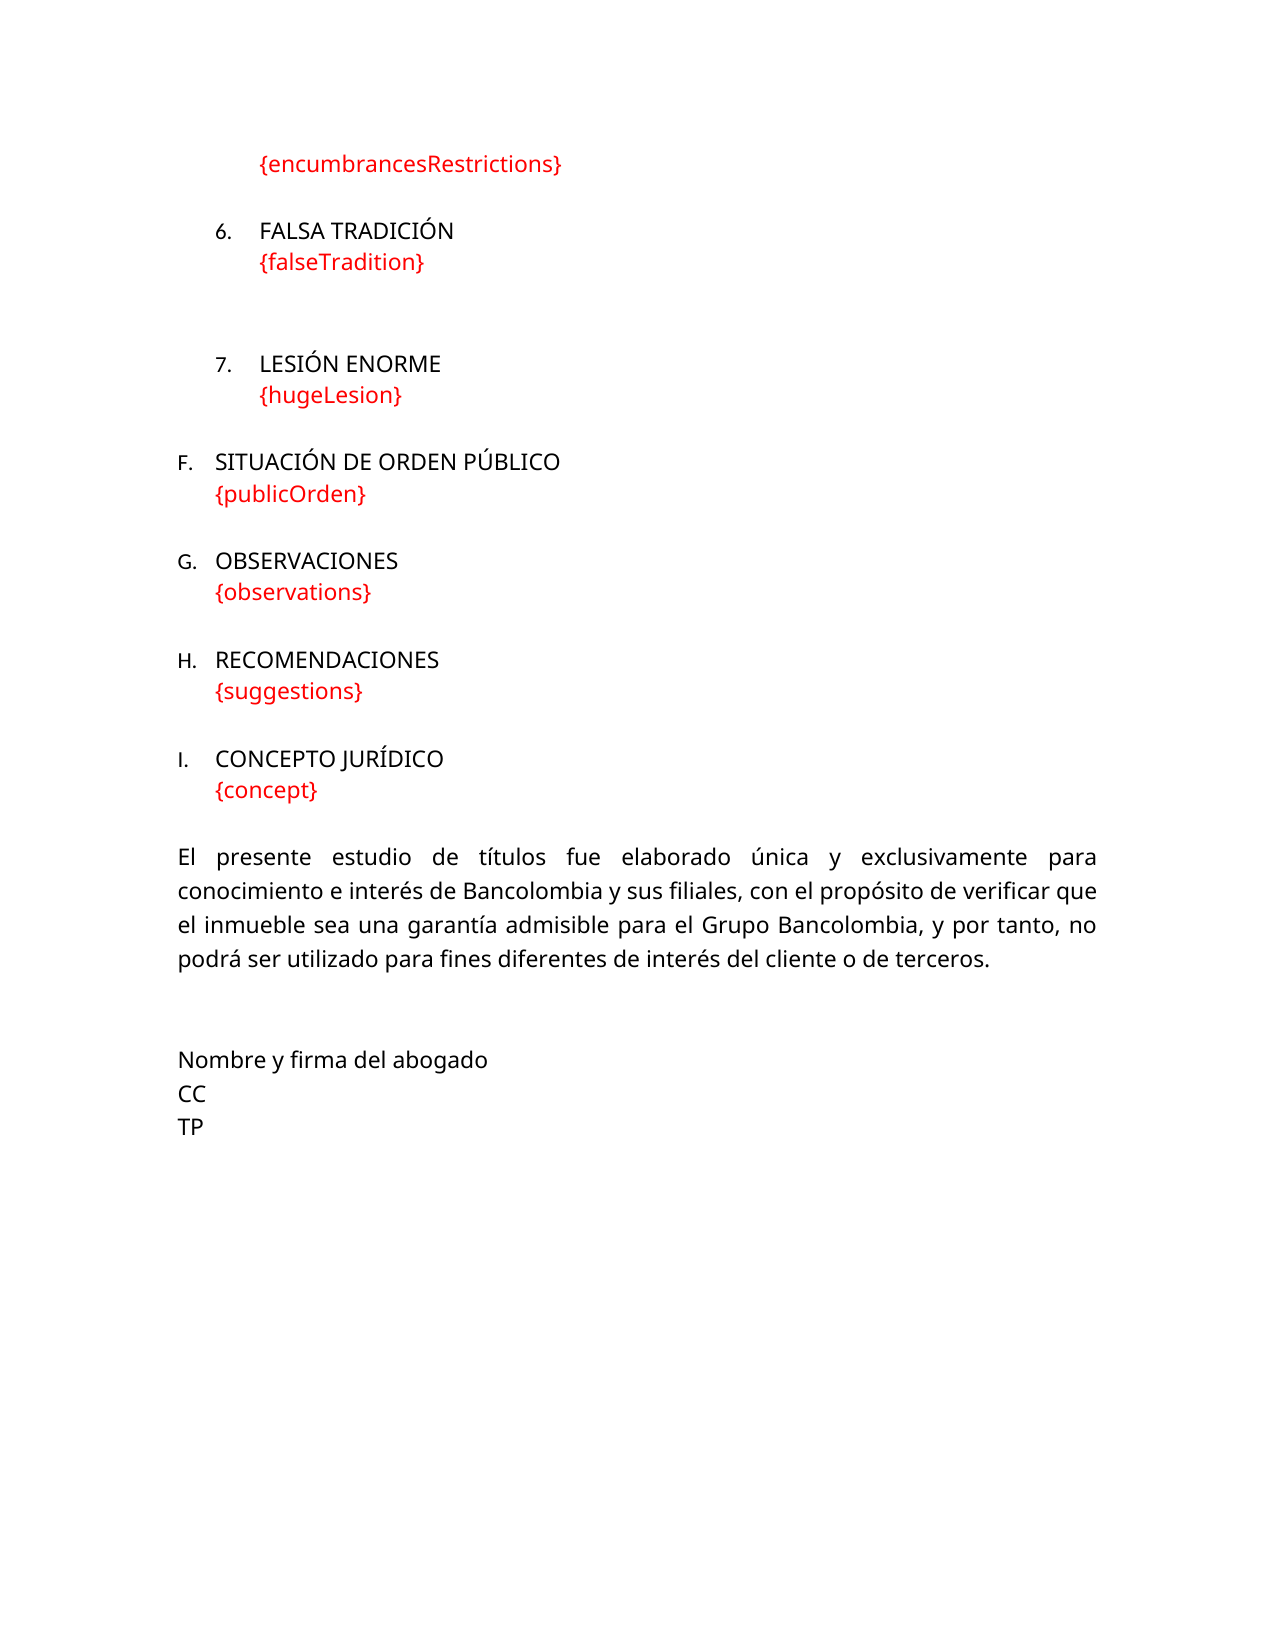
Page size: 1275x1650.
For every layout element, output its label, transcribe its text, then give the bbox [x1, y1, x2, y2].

text {suggestions} [215, 675, 1098, 706]
text {observations} [215, 576, 1098, 608]
list FALSA TRADICIÓN [215, 215, 1098, 246]
text TP [177, 1111, 1098, 1143]
list CONCEPTO JURÍDICO [177, 743, 1098, 774]
list RECOMENDACIONES [177, 644, 1098, 675]
text {concept} [215, 774, 1098, 805]
text Nombre y firma del abogado [177, 1044, 1098, 1075]
text {encumbrancesRestrictions} [259, 148, 1098, 179]
list OBSERVACIONES [177, 545, 1098, 576]
text CC [177, 1078, 1098, 1109]
text {hugeLesion} [259, 379, 1098, 410]
list SITUACIÓN DE ORDEN PÚBLICO [177, 446, 1098, 478]
text {falseTradition} [259, 246, 1098, 278]
text {publicOrden} [215, 478, 1098, 509]
text El presente estudio de títulos fue elaborado única y exclusivamente para conocimiento e interés de Bancolombia y sus filiales, con el propósito de verificar que el inmueble sea una garantía admisible para el Grupo Bancolombia, y por tanto, no podrá ser utilizado para fines diferentes de interés del cliente o de terceros. [177, 841, 1098, 974]
list LESIÓN ENORME [215, 348, 1098, 379]
